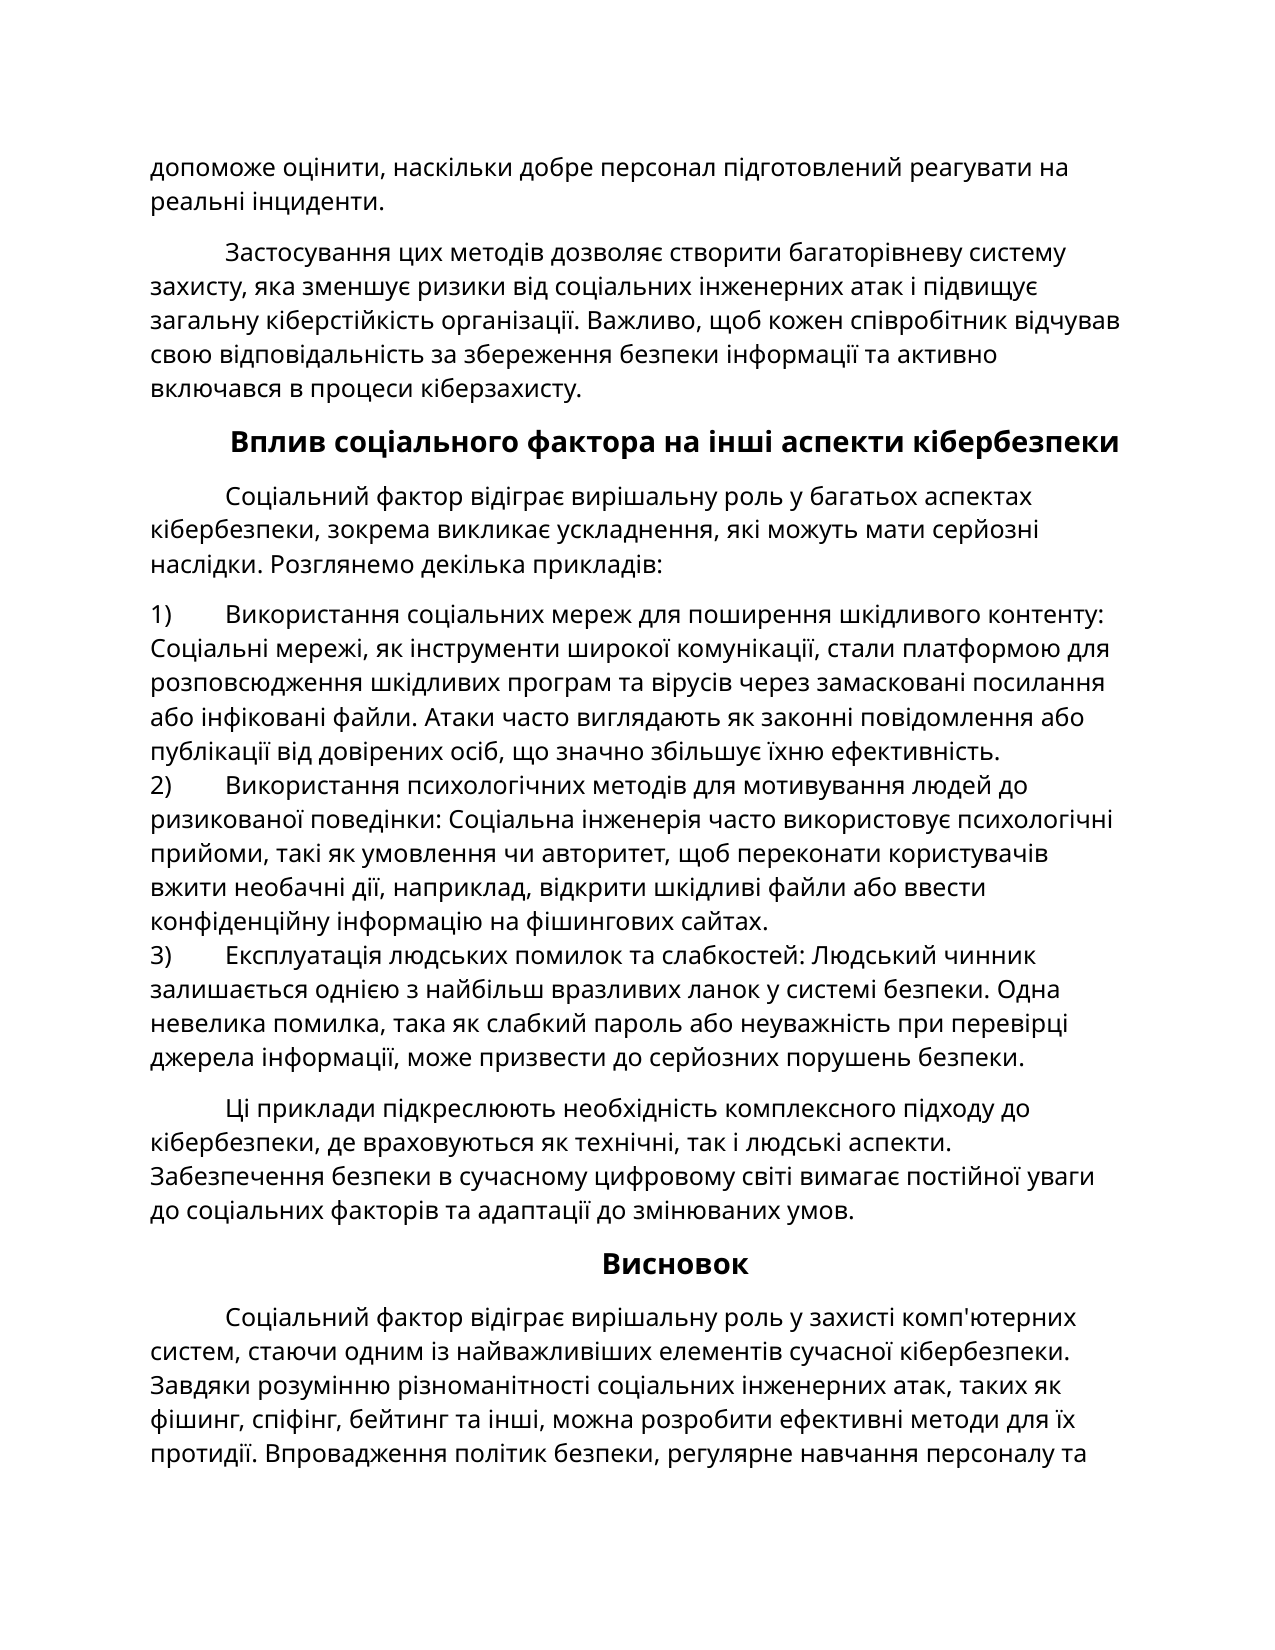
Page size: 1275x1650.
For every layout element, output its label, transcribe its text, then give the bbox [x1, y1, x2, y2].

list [150, 150, 1125, 218]
text Соціальний фактор відіграє вирішальну роль у багатьох аспектах кібербезпеки, зокрема викликає ускладнення, які можуть мати серйозні наслідки. Розглянемо декілька прикладів: [150, 478, 1125, 580]
text Застосування цих методів дозволяє створити багаторівневу систему захисту, яка зменшує ризики від соціальних інженерних атак і підвищує загальну кіберстійкість організації. Важливо, щоб кожен співробітник відчував свою відповідальність за збереження безпеки інформації та активно включався в процеси кіберзахисту. [150, 235, 1125, 405]
list Використання психологічних методів для мотивування людей до ризикованої поведінки: Соціальна інженерія часто використовує психологічні прийоми, такі як умовлення чи авторитет, щоб переконати користувачів вжити необачні дії, наприклад, відкрити шкідливі файли або ввести конфіденційну інформацію на фішингових сайтах. [150, 767, 1125, 938]
subtitle Висновок [150, 1243, 1125, 1283]
list Експлуатація людських помилок та слабкостей: Людський чинник залишається однією з найбільш вразливих ланок у системі безпеки. Одна невелика помилка, така як слабкий пароль або неуважність при перевірці джерела інформації, може призвести до серйозних порушень безпеки. [150, 938, 1125, 1074]
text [150, 1300, 1125, 1470]
subtitle Вплив соціального фактора на інші аспекти кібербезпеки [150, 422, 1125, 461]
list Використання соціальних мереж для поширення шкідливого контенту: Соціальні мережі, як інструменти широкої комунікації, стали платформою для розповсюдження шкідливих програм та вірусів через замасковані посилання або інфіковані файли. Атаки часто виглядають як законні повідомлення або публікації від довірених осіб, що значно збільшує їхню ефективність. [150, 597, 1125, 767]
text Ці приклади підкреслюють необхідність комплексного підходу до кібербезпеки, де враховуються як технічні, так і людські аспекти. Забезпечення безпеки в сучасному цифровому світі вимагає постійної уваги до соціальних факторів та адаптації до змінюваних умов. [150, 1091, 1125, 1227]
